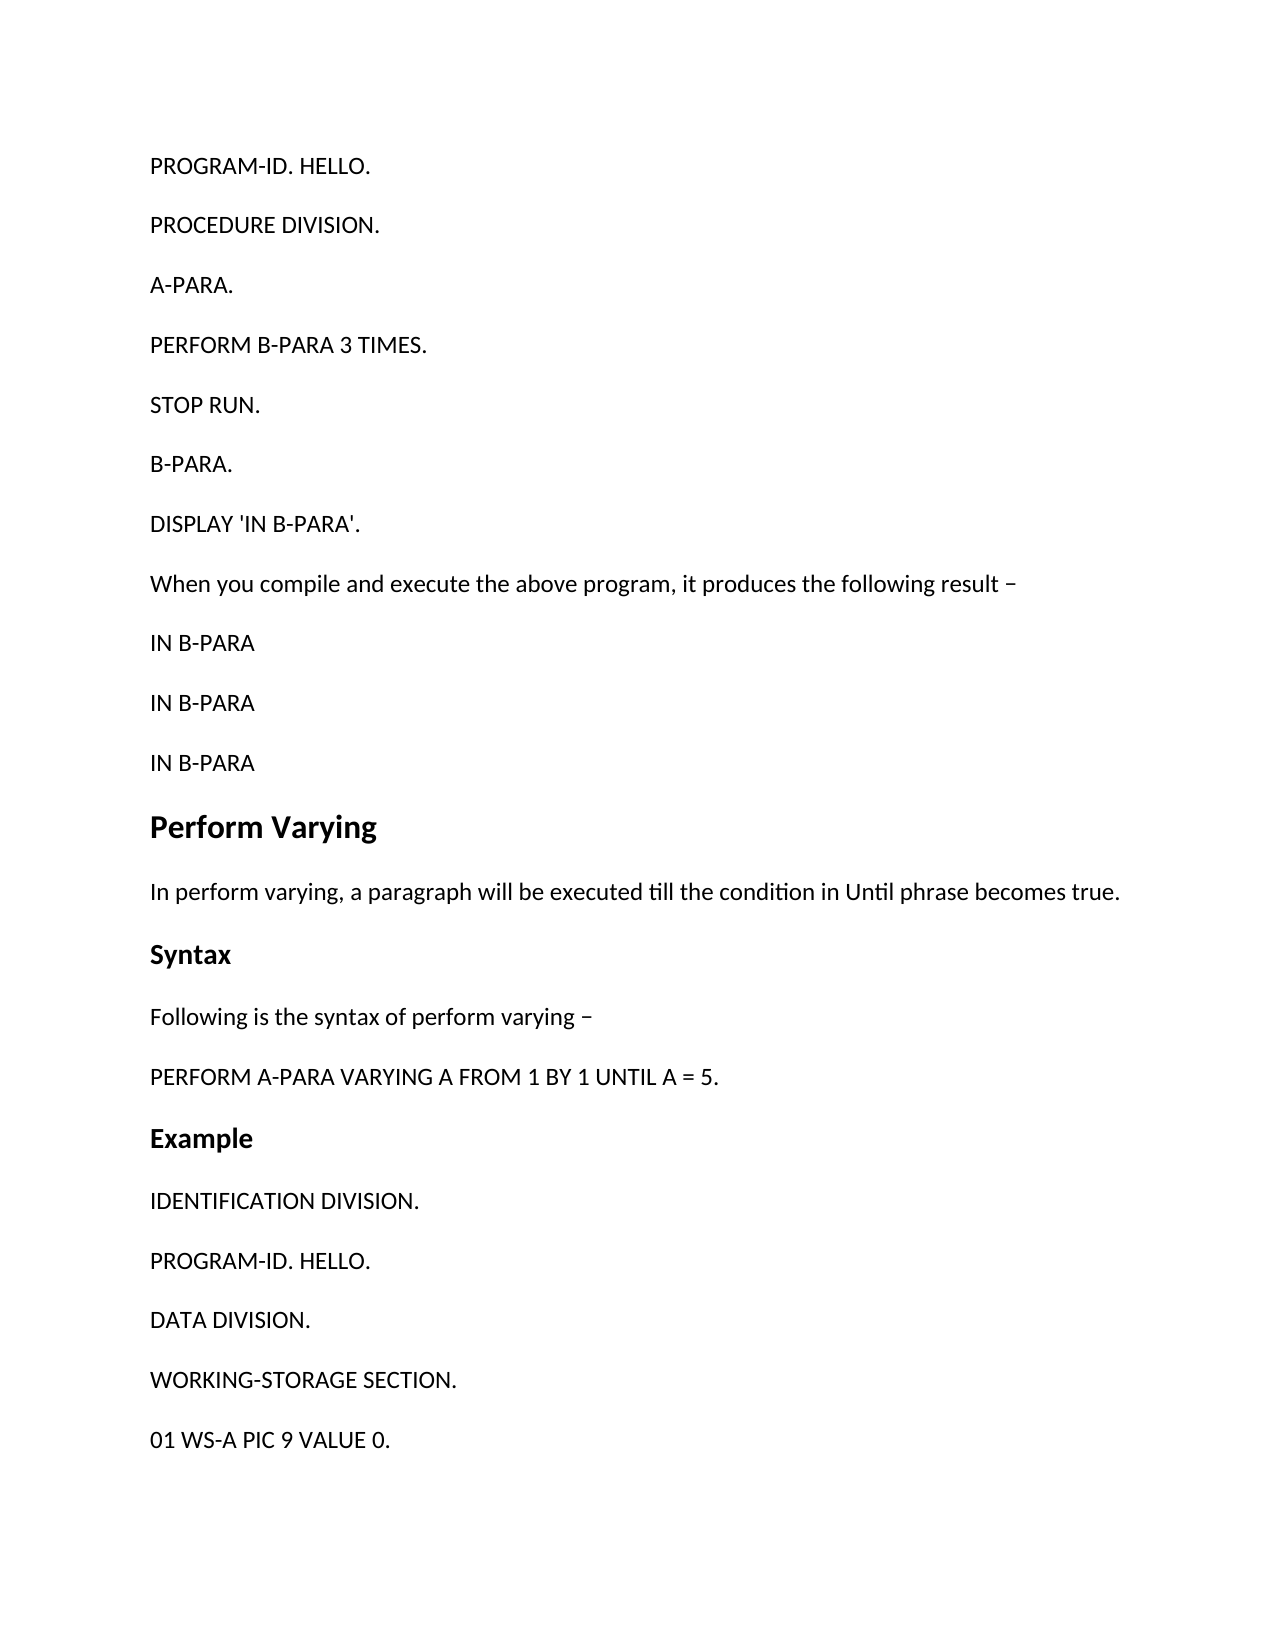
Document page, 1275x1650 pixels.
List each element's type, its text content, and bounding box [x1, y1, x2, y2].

text B-PARA. [150, 448, 1125, 479]
text IN B-PARA [150, 747, 1125, 777]
text PROGRAM-ID. HELLO. [150, 1245, 1125, 1275]
text IDENTIFICATION DIVISION. [150, 1185, 1125, 1216]
text IN B-PARA [150, 687, 1125, 718]
text PERFORM A-PARA VARYING A FROM 1 BY 1 UNTIL A = 5. [150, 1061, 1125, 1091]
text 01 WS-A PIC 9 VALUE 0. [150, 1424, 1125, 1454]
text Example [150, 1120, 1125, 1156]
text Perform Varying [150, 807, 1125, 847]
text DATA DIVISION. [150, 1304, 1125, 1335]
text A-PARA. [150, 269, 1125, 300]
text In perform varying, a paragraph will be executed till the condition in Until phrase becomes true. [150, 876, 1125, 907]
text When you compile and execute the above program, it produces the following result − [150, 568, 1125, 598]
text IN B-PARA [150, 627, 1125, 658]
text DISPLAY 'IN B-PARA'. [150, 508, 1125, 539]
text STOP RUN. [150, 389, 1125, 419]
text WORKING-STORAGE SECTION. [150, 1364, 1125, 1395]
text Following is the syntax of perform varying − [150, 1001, 1125, 1031]
text PROGRAM-ID. HELLO. [150, 150, 1125, 181]
text Syntax [150, 936, 1125, 972]
text PROCEDURE DIVISION. [150, 210, 1125, 240]
text PERFORM B-PARA 3 TIMES. [150, 329, 1125, 359]
